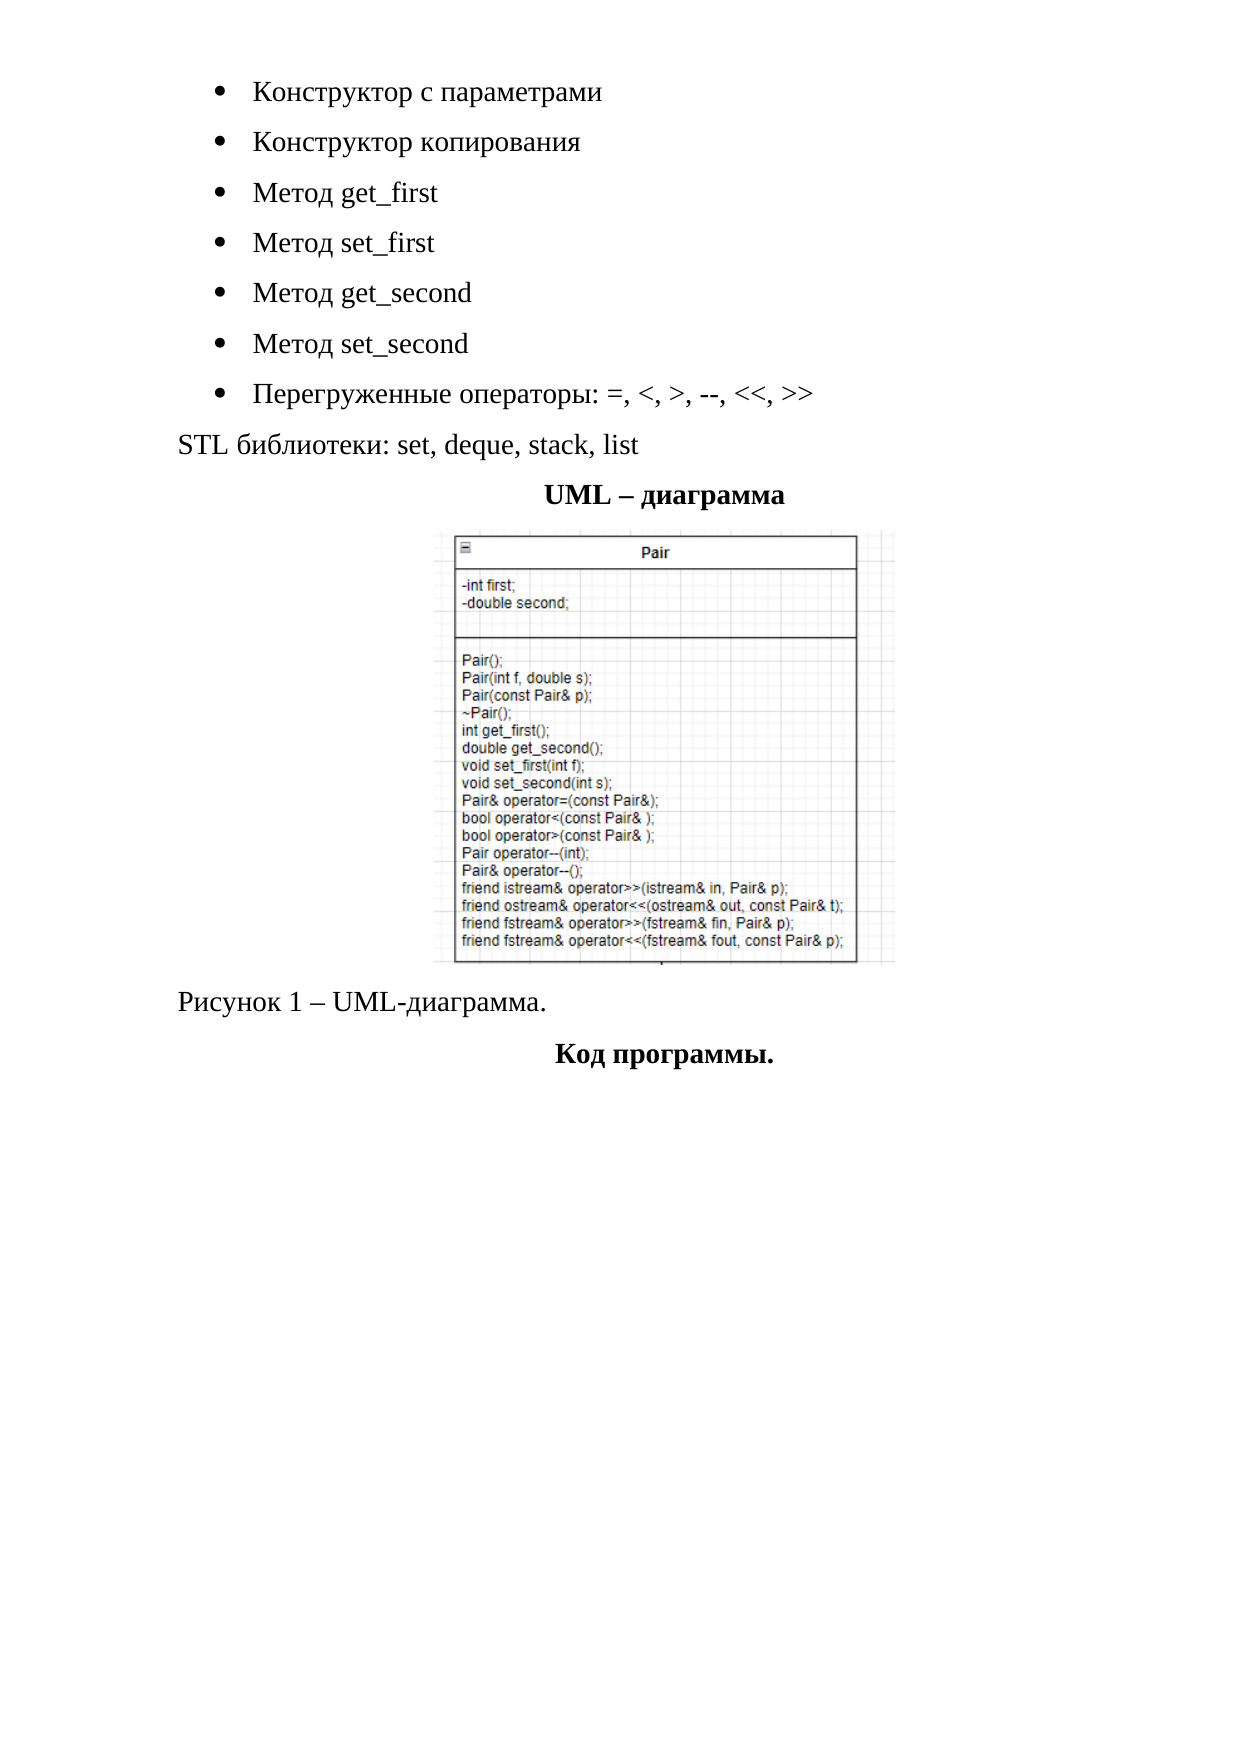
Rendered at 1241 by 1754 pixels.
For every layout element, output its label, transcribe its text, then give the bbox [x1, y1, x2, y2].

text Рисунок 1 – UML-диаграмма. [177, 984, 1152, 1017]
list Перегруженные операторы: =, <, >, --, <<, >> [215, 376, 1152, 410]
picture [433, 530, 896, 965]
list Конструктор копирования [215, 124, 1152, 158]
list Конструктор с параметрами [215, 74, 1152, 107]
list Метод set_first [215, 225, 1152, 259]
text STL библиотеки: set, deque, stack, list [177, 427, 1152, 460]
list Метод get_first [215, 175, 1152, 208]
list Метод get_second [215, 276, 1152, 309]
list Метод set_second [215, 326, 1152, 359]
text Код программы. [177, 1037, 1152, 1070]
text UML – диаграмма [177, 477, 1152, 511]
